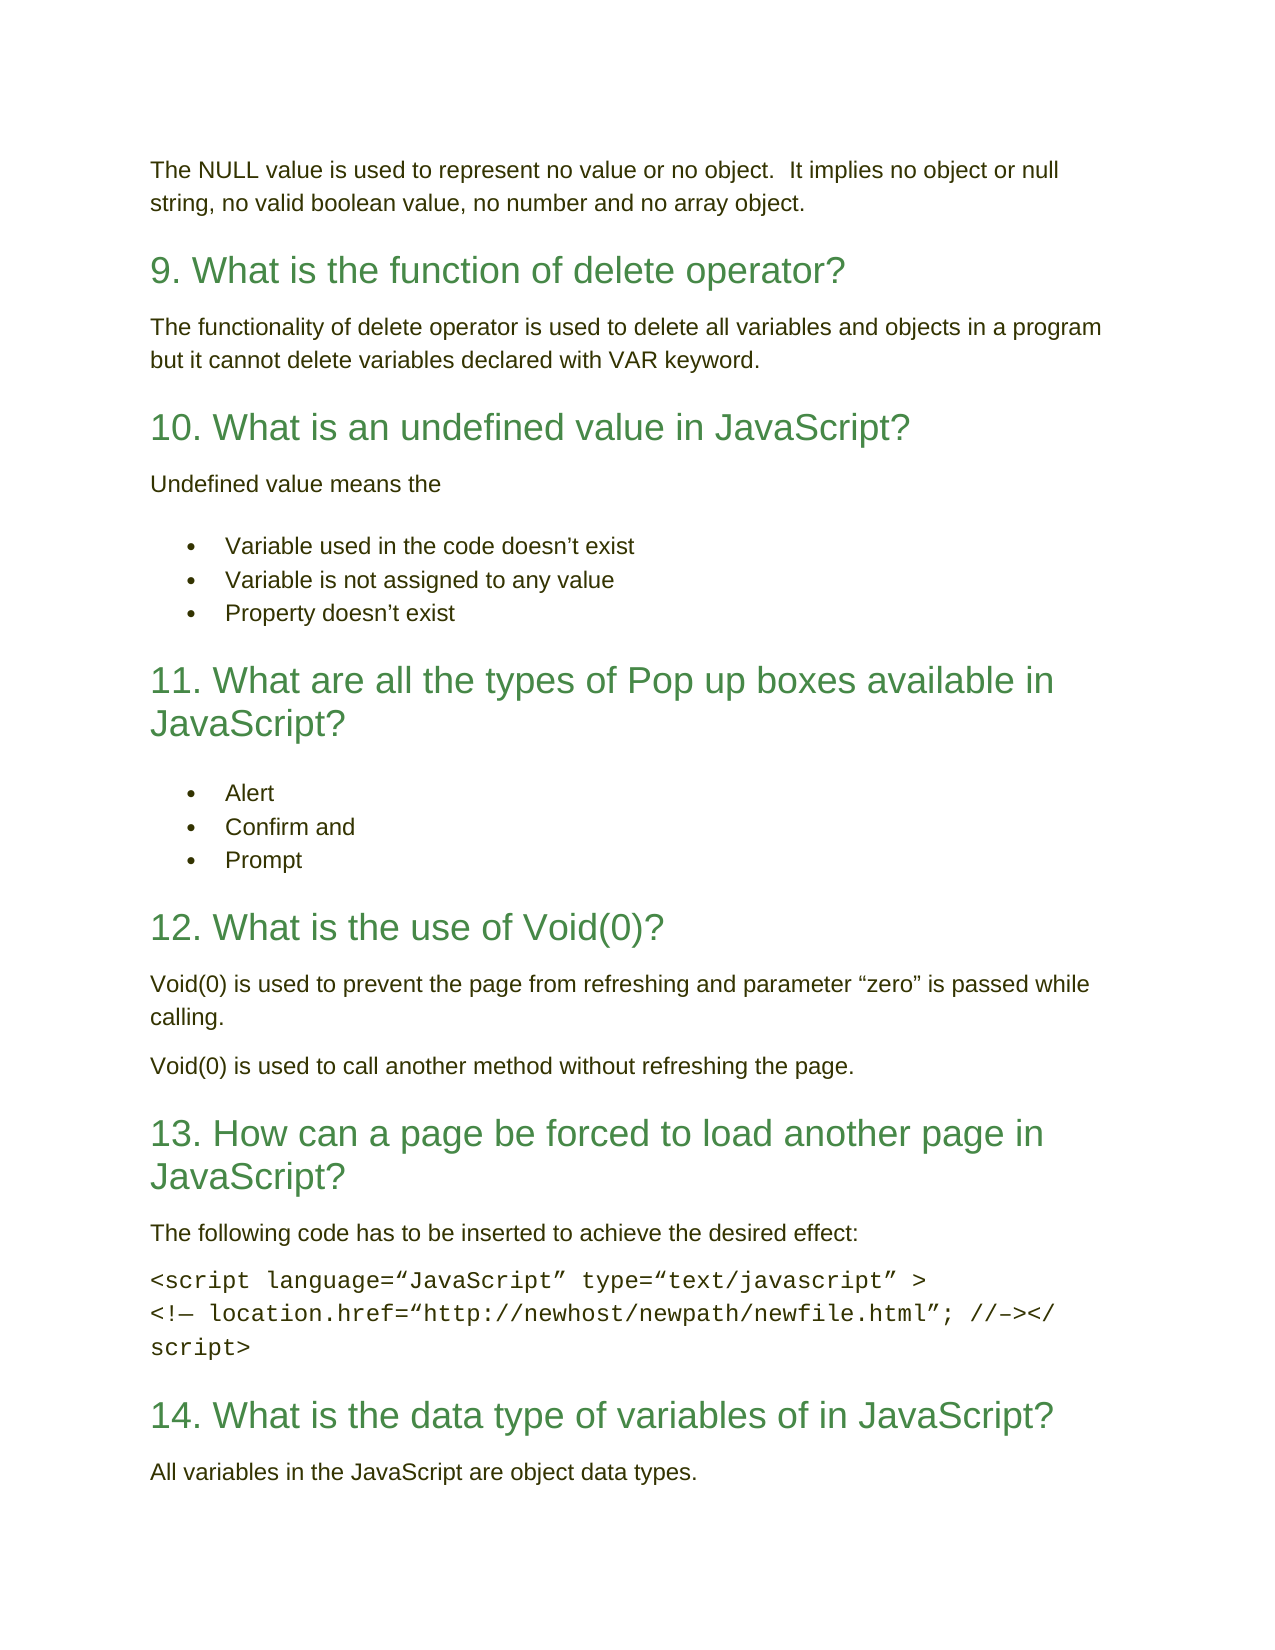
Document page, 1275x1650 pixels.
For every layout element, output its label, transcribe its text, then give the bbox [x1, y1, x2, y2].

text <script language=“JavaScript” type=“text/javascript” > [150, 1262, 1125, 1295]
text 14. What is the data type of variables of in JavaScript? [150, 1393, 1125, 1436]
text 12. What is the use of Void(0)? [150, 905, 1125, 948]
list Alert [187, 773, 1125, 807]
text The functionality of delete operator is used to delete all variables and objects in a program but it cannot delete variables declared with VAR keyword. [150, 307, 1125, 374]
text Undefined value means the [150, 464, 1125, 497]
list Property doesn’t exist [187, 593, 1125, 627]
text Void(0) is used to prevent the page from refreshing and parameter “zero” is passed while calling. [150, 964, 1125, 1031]
text <!— location.href=“http://newhost/newpath/newfile.html”; //–></script> [150, 1295, 1125, 1362]
list Confirm and [187, 807, 1125, 840]
text 13. How can a page be forced to load another page in JavaScript? [150, 1111, 1125, 1197]
text The following code has to be inserted to achieve the desired effect: [150, 1213, 1125, 1246]
list Variable used in the code doesn’t exist [187, 526, 1125, 560]
text All variables in the JavaScript are object data types. [150, 1452, 1125, 1486]
text The NULL value is used to represent no value or no object. It implies no object or null string, no valid boolean value, no number and no array object. [150, 150, 1125, 217]
list Prompt [187, 840, 1125, 874]
text 9. What is the function of delete operator? [150, 248, 1125, 291]
text 10. What is an undefined value in JavaScript? [150, 405, 1125, 448]
list Variable is not assigned to any value [187, 560, 1125, 593]
text 11. What are all the types of Pop up boxes available in JavaScript? [150, 658, 1125, 744]
text Void(0) is used to call another method without refreshing the page. [150, 1046, 1125, 1079]
